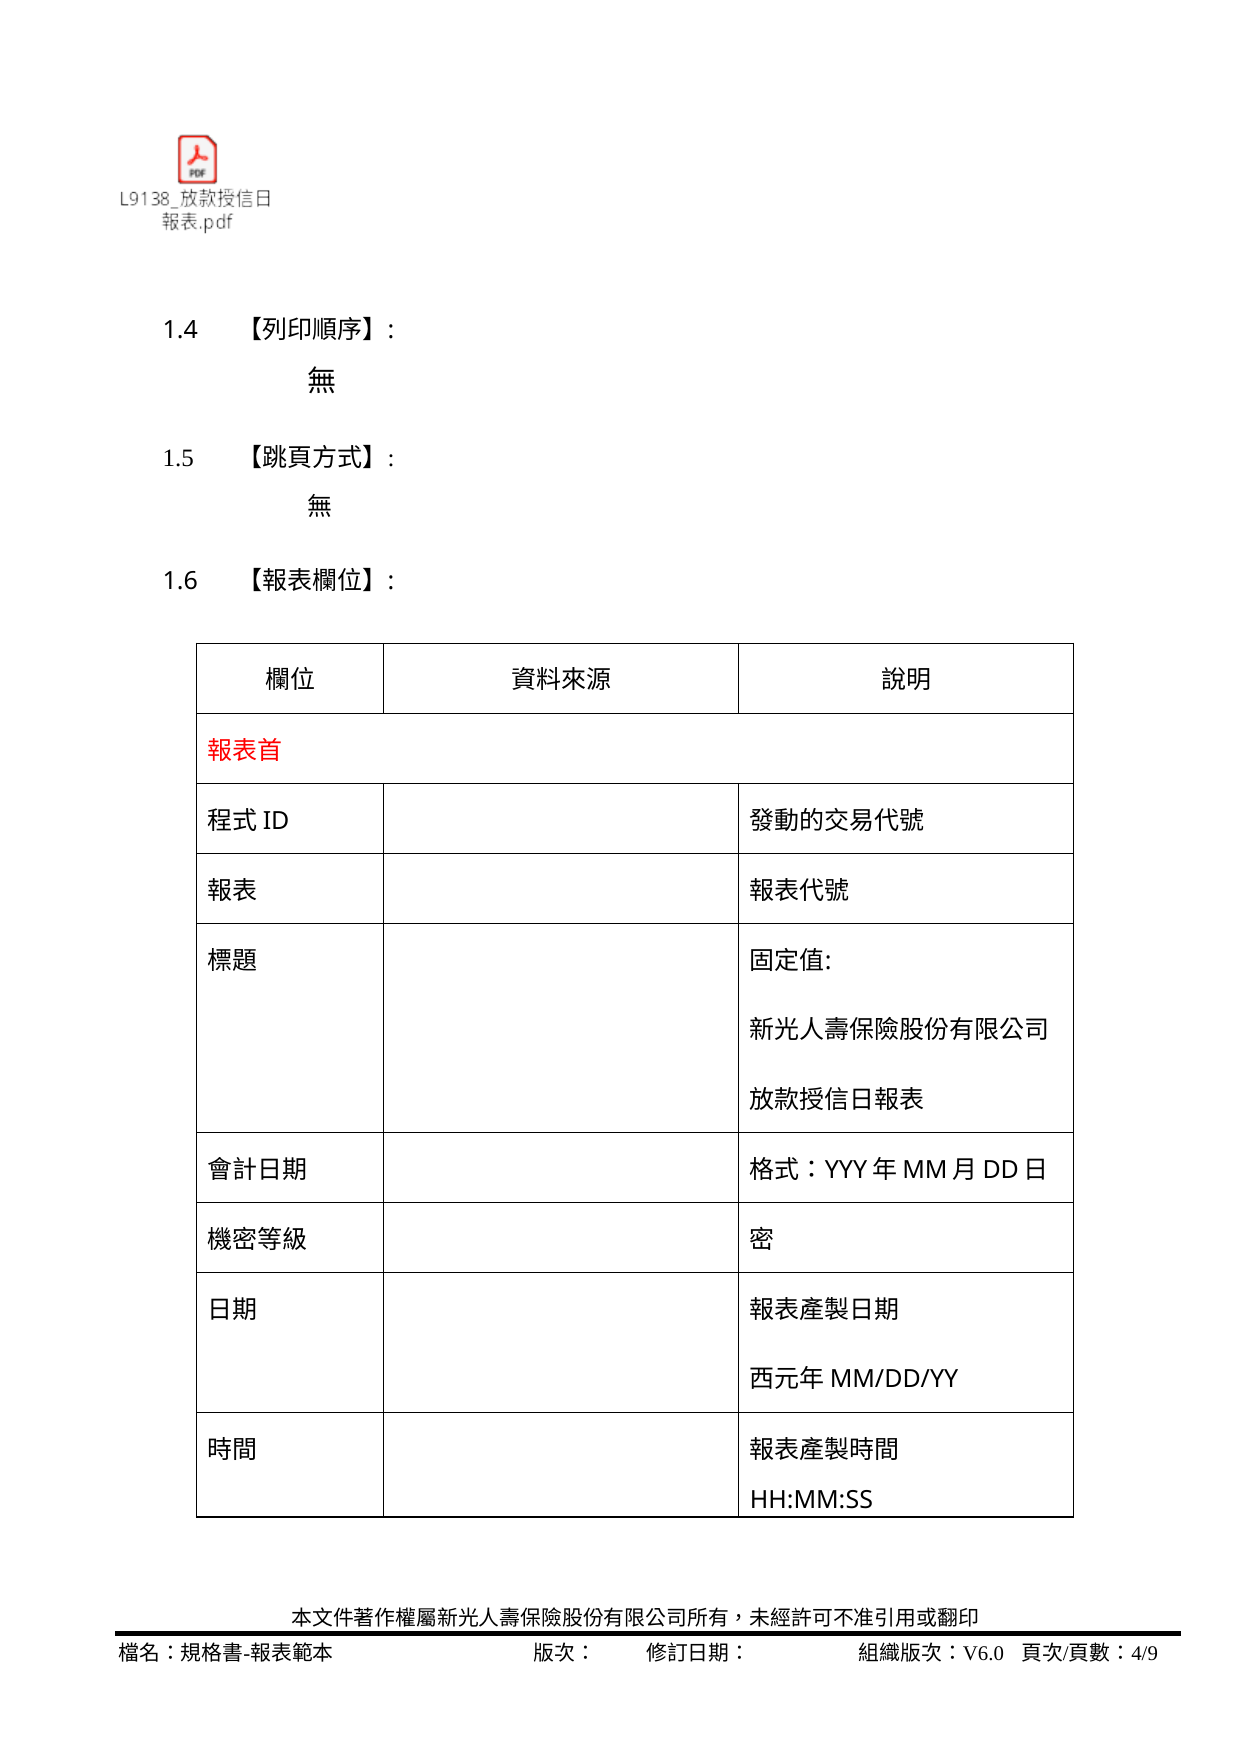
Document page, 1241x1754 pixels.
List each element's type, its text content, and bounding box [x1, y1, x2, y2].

table_cell 報表 [197, 854, 383, 923]
table_cell 標題 [197, 924, 383, 1132]
table_header 欄位 [197, 644, 383, 713]
table_cell [384, 784, 738, 853]
table_cell 時間 [197, 1413, 383, 1516]
table_cell [384, 1273, 738, 1412]
subtitle 【報表欄位】: [162, 560, 1152, 596]
table_cell 機密等級 [197, 1203, 383, 1272]
subtitle 【跳頁方式】: [162, 438, 1152, 474]
table_cell 報表代號 [739, 854, 1073, 923]
table_cell 固定值: 新光人壽保險股份有限公司 放款授信日報表 [739, 924, 1073, 1132]
table_cell [384, 1133, 738, 1202]
table_cell 報表產製時間 HH:MM:SS [739, 1413, 1073, 1516]
table_cell 格式：YYY年MM月DD日 [739, 1133, 1073, 1202]
table_cell [384, 924, 738, 1132]
table_cell 發動的交易代號 [739, 784, 1073, 853]
table_cell 報表產製日期 西元年MM/DD/YY [739, 1273, 1073, 1412]
table_header 說明 [739, 644, 1073, 713]
table_cell 程式ID [197, 784, 383, 853]
subtitle 【列印順序】: [162, 309, 1152, 345]
table_cell 會計日期 [197, 1133, 383, 1202]
table_cell 密 [739, 1203, 1073, 1272]
table_cell 報表首 [197, 714, 1073, 783]
text 無 [236, 358, 1152, 400]
table_cell [384, 854, 738, 923]
table_cell [384, 1413, 738, 1516]
text 無 [236, 486, 1152, 523]
table_cell 日期 [197, 1273, 383, 1412]
table_header 資料來源 [384, 644, 738, 713]
table_cell [384, 1203, 738, 1272]
